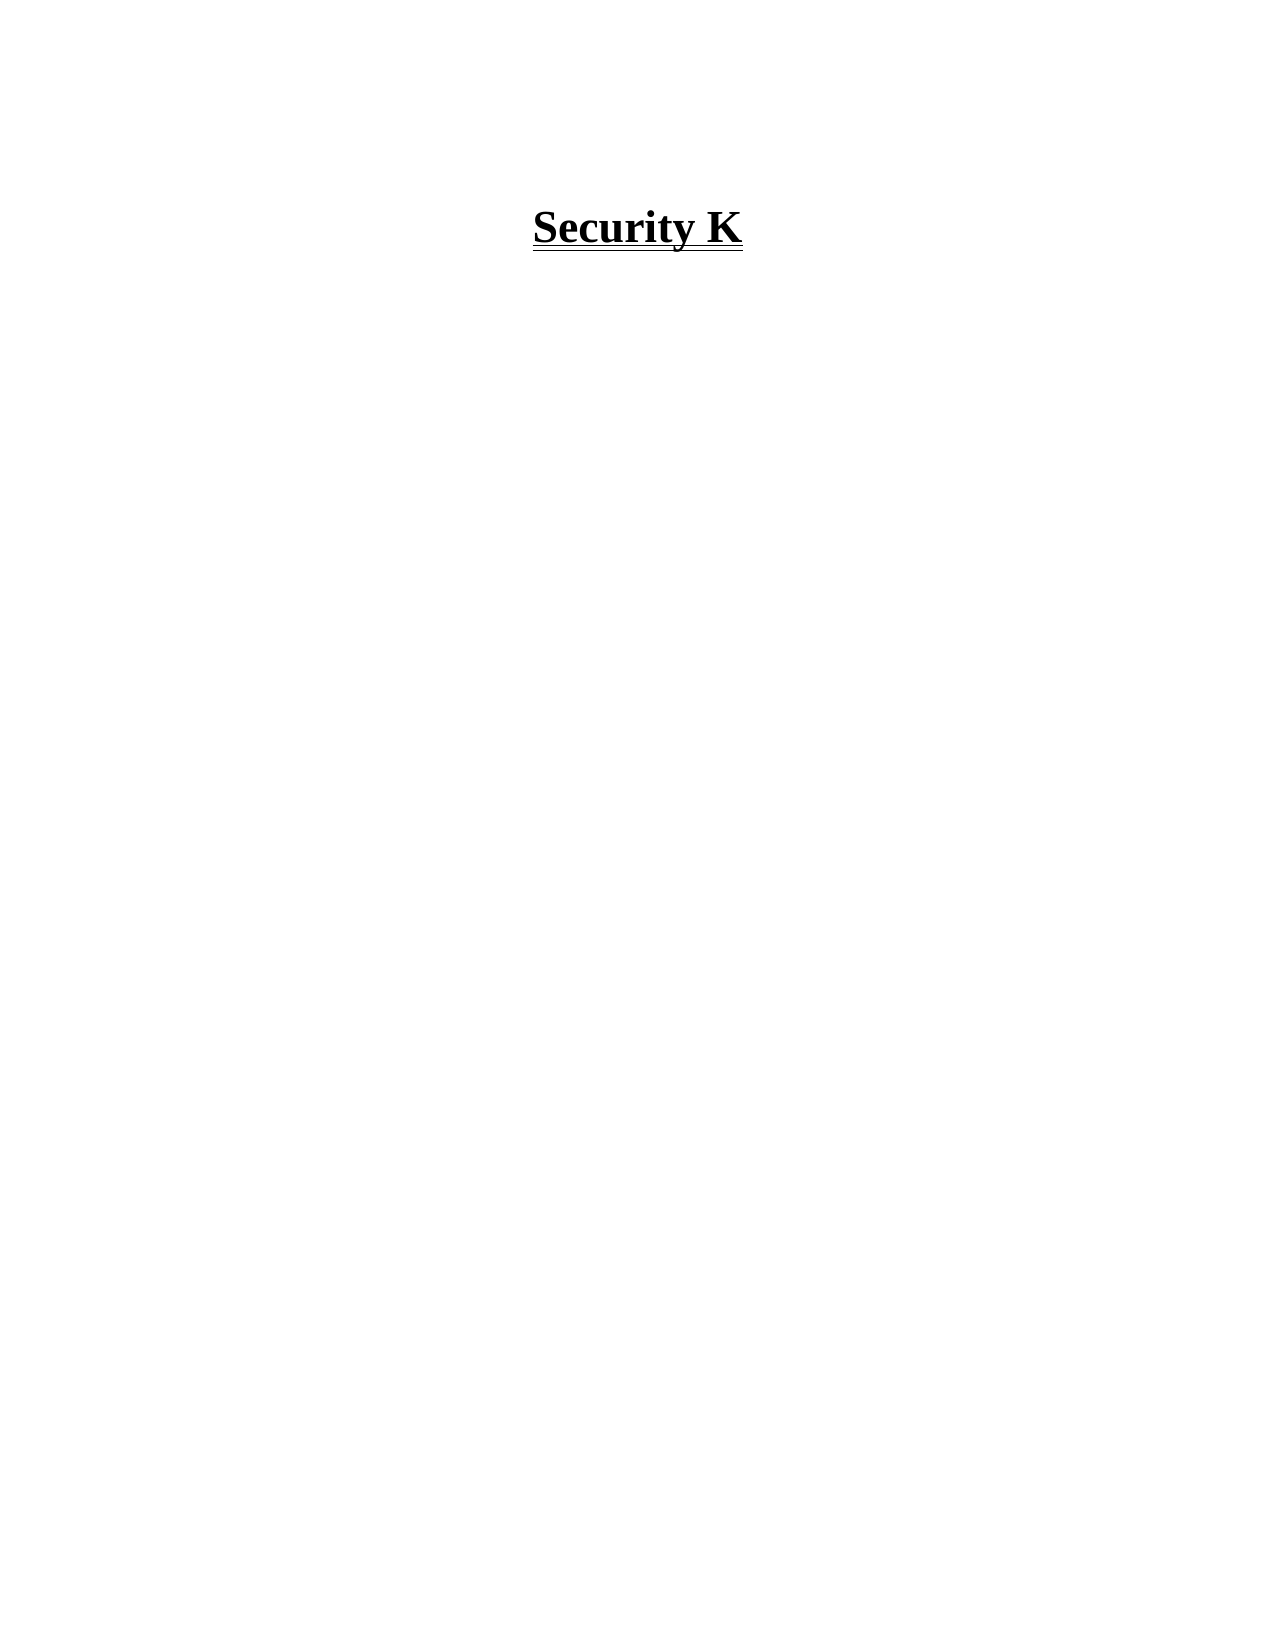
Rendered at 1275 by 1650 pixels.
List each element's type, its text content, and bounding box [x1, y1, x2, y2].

subtitle Security K [150, 200, 1125, 253]
